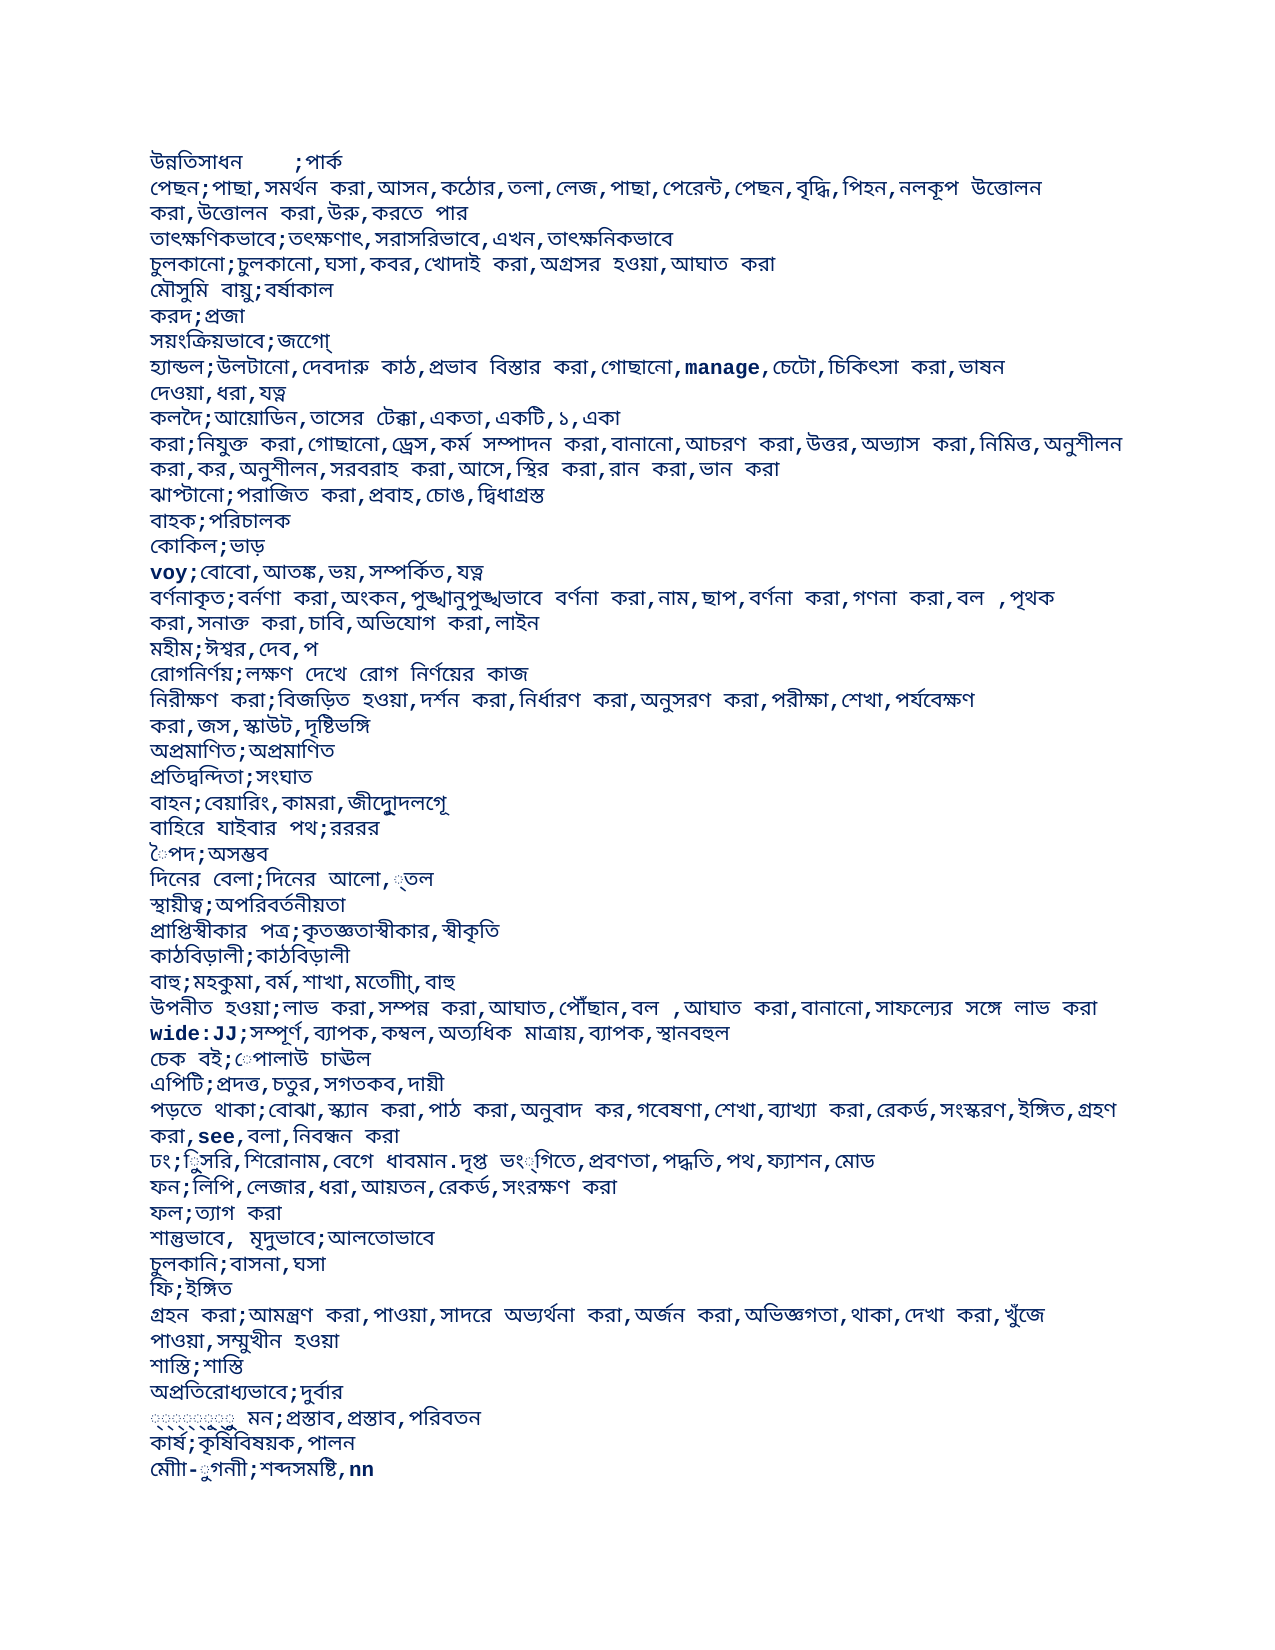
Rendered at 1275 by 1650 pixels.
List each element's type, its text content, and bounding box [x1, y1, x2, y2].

text শাস্তি;শাস্তি [150, 1354, 1125, 1380]
text কাঠবিড়ালী;কাঠবিড়ালী [150, 944, 1125, 970]
text কার্ষ;কৃষিবিষয়ক,পালন [150, 1431, 1125, 1457]
text অপ্রতিরোধ্যভাবে;দুর্বার [150, 1380, 1125, 1406]
text করা;নিযুক্ত করা,গোছানো,ড্রেস,কর্ম সম্পাদন করা,বানানো,আচরণ করা,উত্তর,অভ্যাস করা,নিমিত্ত,অনুশীলন করা,কর,অনুশীলন,সরবরাহ করা,আসে,স্থির করা,রান করা,ভান করা [150, 432, 1125, 483]
text শান্তুভাবে, মৃদুভাবে;আলতোভাবে [150, 1226, 1125, 1252]
text ্্্্্ূ্্ুু মন;প্রস্তাব,প্রস্তাব,পরিবতন [150, 1406, 1125, 1431]
text মৌসুমি বায়ু;বর্ষাকাল [150, 278, 1125, 304]
text করদ;প্রজা [150, 304, 1125, 329]
text চেক বই;েপালাউ চাঊল [150, 1047, 1125, 1072]
text প্রাপ্তিস্বীকার পত্র;কৃতজ্ঞতাস্বীকার,স্বীকৃতি [150, 919, 1125, 944]
text উন্নতিসাধন ;পার্ক [150, 150, 1125, 176]
text ঝাপ্টানো;পরাজিত করা,প্রবাহ,চোঙ,দ্বিধাগ্রস্ত [150, 483, 1125, 509]
text ফল;ত্যাগ করা [150, 1201, 1125, 1226]
text অপ্রমাণিত;অপ্রমাণিত [150, 739, 1125, 765]
text ফি;ইঙ্গিত [150, 1277, 1125, 1303]
text বাহক;পরিচালক [150, 509, 1125, 534]
text কোকিল;ভাড় [150, 534, 1125, 560]
text বাহু;মহকুমা,বর্ম,শাখা,মতাোীা্,বাহু [150, 970, 1125, 996]
text সয়ংক্রিয়ভাবে;জগেো্ [150, 329, 1125, 355]
text দিনের বেলা;দিনের আলো,্তল [150, 867, 1125, 893]
text wide:JJ;সম্পূর্ণ,ব্যাপক,কম্বল,অত্যধিক মাত্রায়,ব্যাপক,স্থানবহুল [150, 1021, 1125, 1047]
text বর্ণনাকৃত;বর্নণা করা,অংকন,পুঙ্খানুপুঙ্খভাবে বর্ণনা করা,নাম,ছাপ,বর্ণনা করা,গণনা করা,বল ,পৃথক করা,সনাক্ত করা,চাবি,অভিযোগ করা,লাইন [150, 586, 1125, 637]
text গ্রহন করা;আমন্ত্রণ করা,পাওয়া,সাদরে অভ্যর্থনা করা,অর্জন করা,অভিজ্ঞগতা,থাকা,দেখা করা,খুঁজে পাওয়া,সম্মুখীন হওয়া [150, 1303, 1125, 1354]
text বাহিরে যাইবার পথ;রররর [150, 816, 1125, 842]
text ঢং;ুি্সরি,শিরোনাম,বেগে ধাবমান.দৃপ্ত ভং্গিতে,প্রবণতা,পদ্ধতি,পথ,ফ্যাশন,মোড [150, 1149, 1125, 1175]
text ফন;লিপি,লেজার,ধরা,আয়তন,রেকর্ড,সংরক্ষণ করা [150, 1175, 1125, 1201]
text বাহন;বেয়ারিং,কামরা,জীদূোুদলগেূ [365, 791, 1125, 816]
text মোীা-ুগনাী;শব্দসমষ্টি,nn [150, 1457, 1125, 1482]
text চুলকানি;বাসনা,ঘসা [150, 1252, 1125, 1277]
text প্রতিদ্বন্দিতা;সংঘাত [150, 765, 1125, 791]
text মহীম;ঈশ্বর,দেব,প [150, 637, 1125, 662]
text পেছন;পাছা,সমর্থন করা,আসন,কঠোর,তলা,লেজ,পাছা,পেরেন্ট,পেছন,বৃদ্ধি,পিহন,নলকূপ উত্তোলন করা,উত্তোলন করা,উরু,করতে পার [150, 176, 1125, 227]
text হ্যান্ডল;উলটানো,দেবদারু কাঠ,প্রভাব বিস্তার করা,গোছানো,manage,চেটো,চিকিৎসা করা,ভাষন দেওয়া,ধরা,যত্ন [150, 355, 1125, 406]
text পড়তে থাকা;বোঝা,স্ক্যান করা,পাঠ করা,অনুবাদ কর,গবেষণা,শেখা,ব্যাখ্যা করা,রেকর্ড,সংস্করণ,ইঙ্গিত,গ্রহণ করা,see,বলা,নিবন্ধন করা [150, 1098, 1125, 1149]
text voy;বোবো,আতঙ্ক,ভয়,সম্পর্কিত,যত্ন [150, 560, 1125, 586]
text তাৎ‍ক্ষণিকভাবে;তৎক্ষণাৎ,সরাসরিভাবে,এখন,তাৎক্ষনিকভাবে [150, 227, 1125, 252]
text চুলকানো;চুলকানো,ঘসা,কবর,খোদাই করা,অগ্রসর হওয়া,আঘাত করা [150, 252, 1125, 278]
text কলদৈ;আয়োডিন,তাসের টেক্কা,একতা,একটি,১,একা [150, 406, 1125, 432]
text নিরীক্ষণ করা;বিজড়িত হওয়া,দর্শন করা,নির্ধারণ করা,অনুসরণ করা,পরীক্ষা,শেখা,পর্যবেক্ষণ করা,জস,স্কাউট,দৃষ্টিভঙ্গি [150, 688, 1125, 739]
text রোগনির্ণয়;লক্ষণ দেখে রোগ নির্ণয়ের কাজ [150, 662, 1125, 688]
text স্থায়ীত্ব;অপরিবর্তনীয়তা [150, 893, 1125, 919]
text ৈপদ;অসম্ভব [150, 842, 1125, 867]
text বাহন;বেয়ারিং,কামরা,জীদূোুদলগেূ [150, 791, 388, 816]
text উপনীত হওয়া;লাভ করা,সম্পন্ন করা,আঘাত,পৌঁছান,বল ,আঘাত করা,বানানো,সাফল্যের সঙ্গে লাভ করা [150, 996, 1125, 1021]
text এপিটি;প্রদত্ত,চতুর,সগতকব,দায়ী [150, 1072, 1125, 1098]
